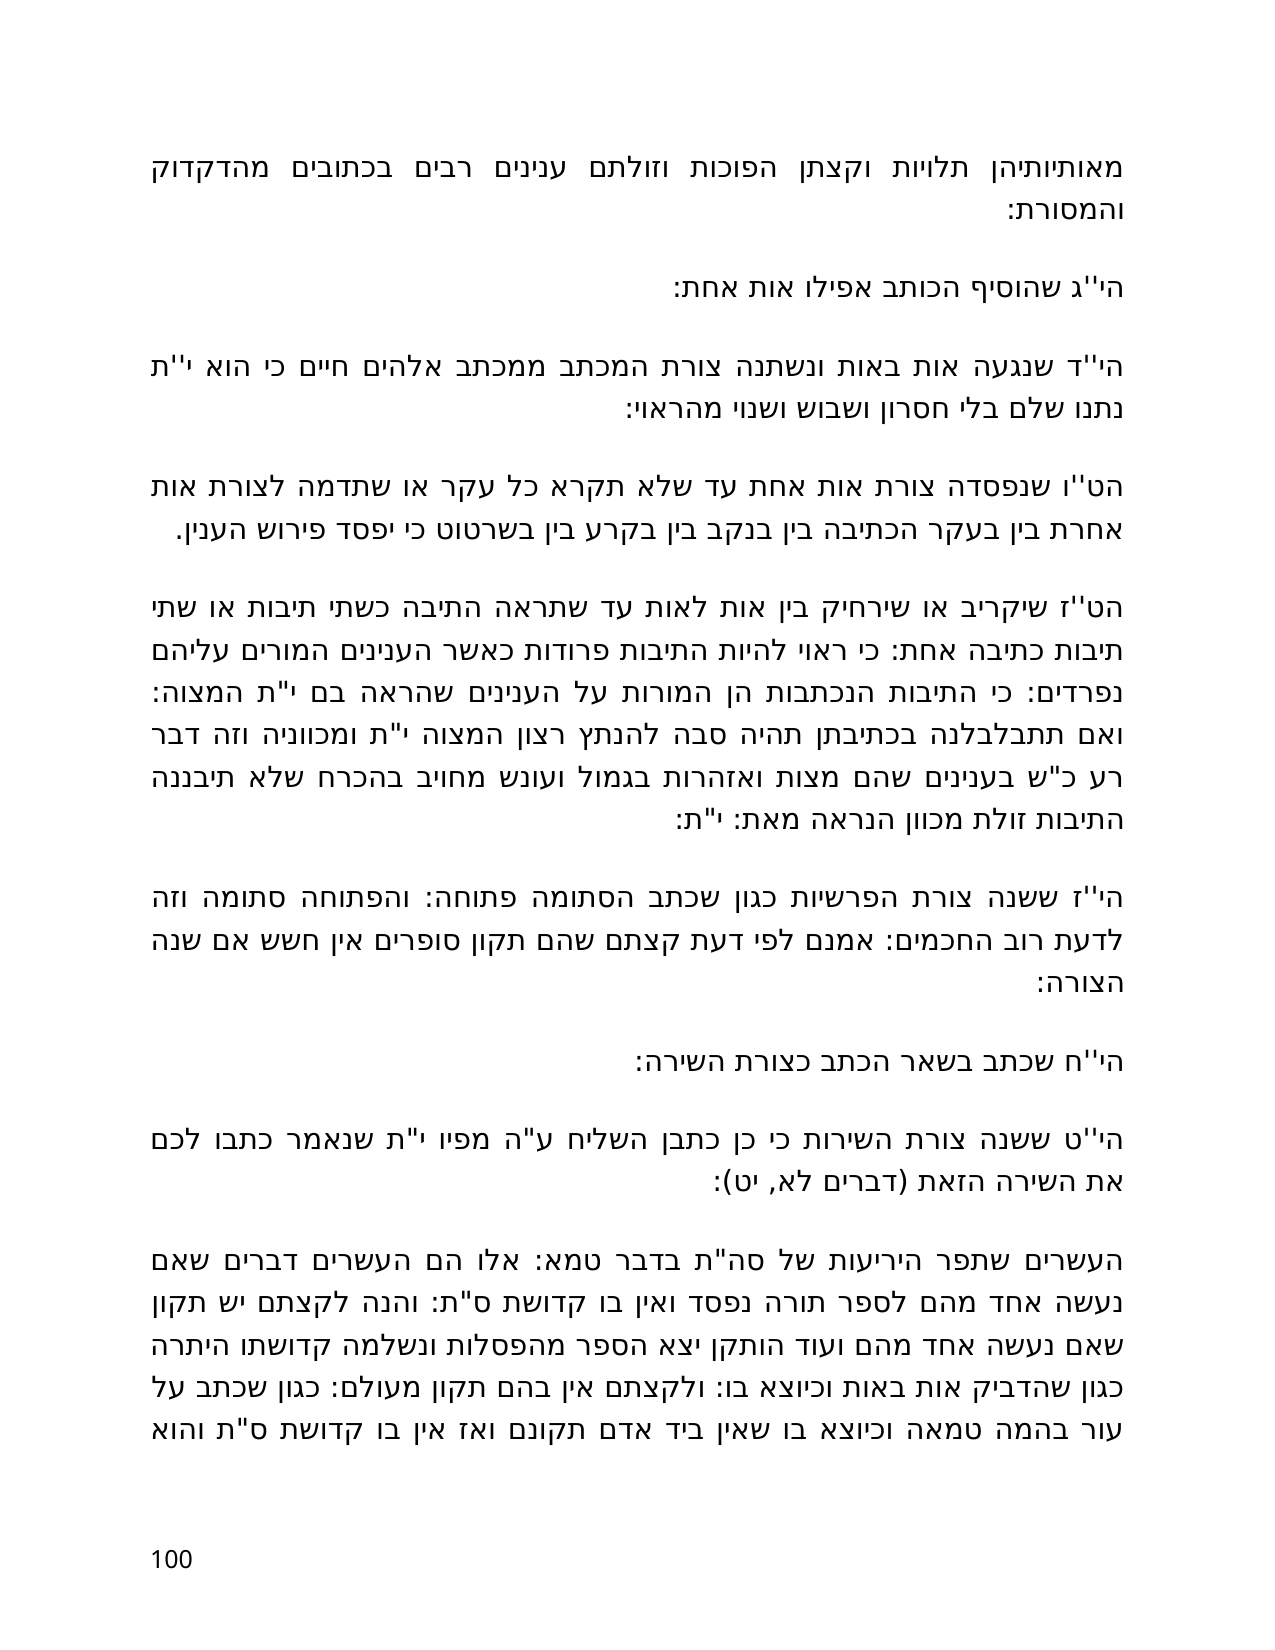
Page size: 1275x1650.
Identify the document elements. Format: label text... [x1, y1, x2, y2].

text הט''ו שנפסדה צורת אות אחת עד שלא תקרא כל עקר או שתדמה לצורת אות אחרת בין בעקר הכתיבה בין בנקב בין בקרע בין בשרטוט כי יפסד פירוש הענין. [150, 470, 1125, 546]
text הי''ז ששנה צורת הפרשיות כגון שכתב הסתומה פתוחה: והפתוחה סתומה וזה לדעת רוב החכמים: אמנם לפי דעת קצתם שהם תקון סופרים אין חשש אם שנה הצורה: [150, 881, 1125, 999]
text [150, 150, 1125, 226]
text הי''ג שהוסיף הכותב אפילו אות אחת: [150, 271, 1125, 305]
text הי''ח שכתב בשאר הכתב כצורת השירה: [150, 1044, 1125, 1078]
text הי''ד שנגעה אות באות ונשתנה צורת המכתב ממכתב אלהים חיים כי הוא י''ת נתנו שלם בלי חסרון ושבוש ושנוי מהראוי: [150, 349, 1125, 425]
text הי''ט ששנה צורת השירות כי כן כתבן השליח ע"ה מפיו י"ת שנאמר כתבו לכם את השירה הזאת (דברים לא, יט): [150, 1122, 1125, 1199]
text הט''ז שיקריב או שירחיק בין אות לאות עד שתראה התיבה כשתי תיבות או שתי תיבות כתיבה אחת: כי ראוי להיות התיבות פרודות כאשר הענינים המורים עליהם נפרדים: כי התיבות הנכתבות הן המורות על הענינים שהראה בם י"ת המצוה: ואם תתבלבלנה בכתיבתן תהיה סבה להנתץ רצון המצוה י"ת ומכווניה וזה דבר רע כ"ש בענינים שהם מצות ואזהרות בגמול ועונש מחויב בהכרח שלא תיבננה התיבות זולת מכוון הנראה מאת: י"ת: [150, 591, 1125, 836]
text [150, 1243, 1125, 1447]
